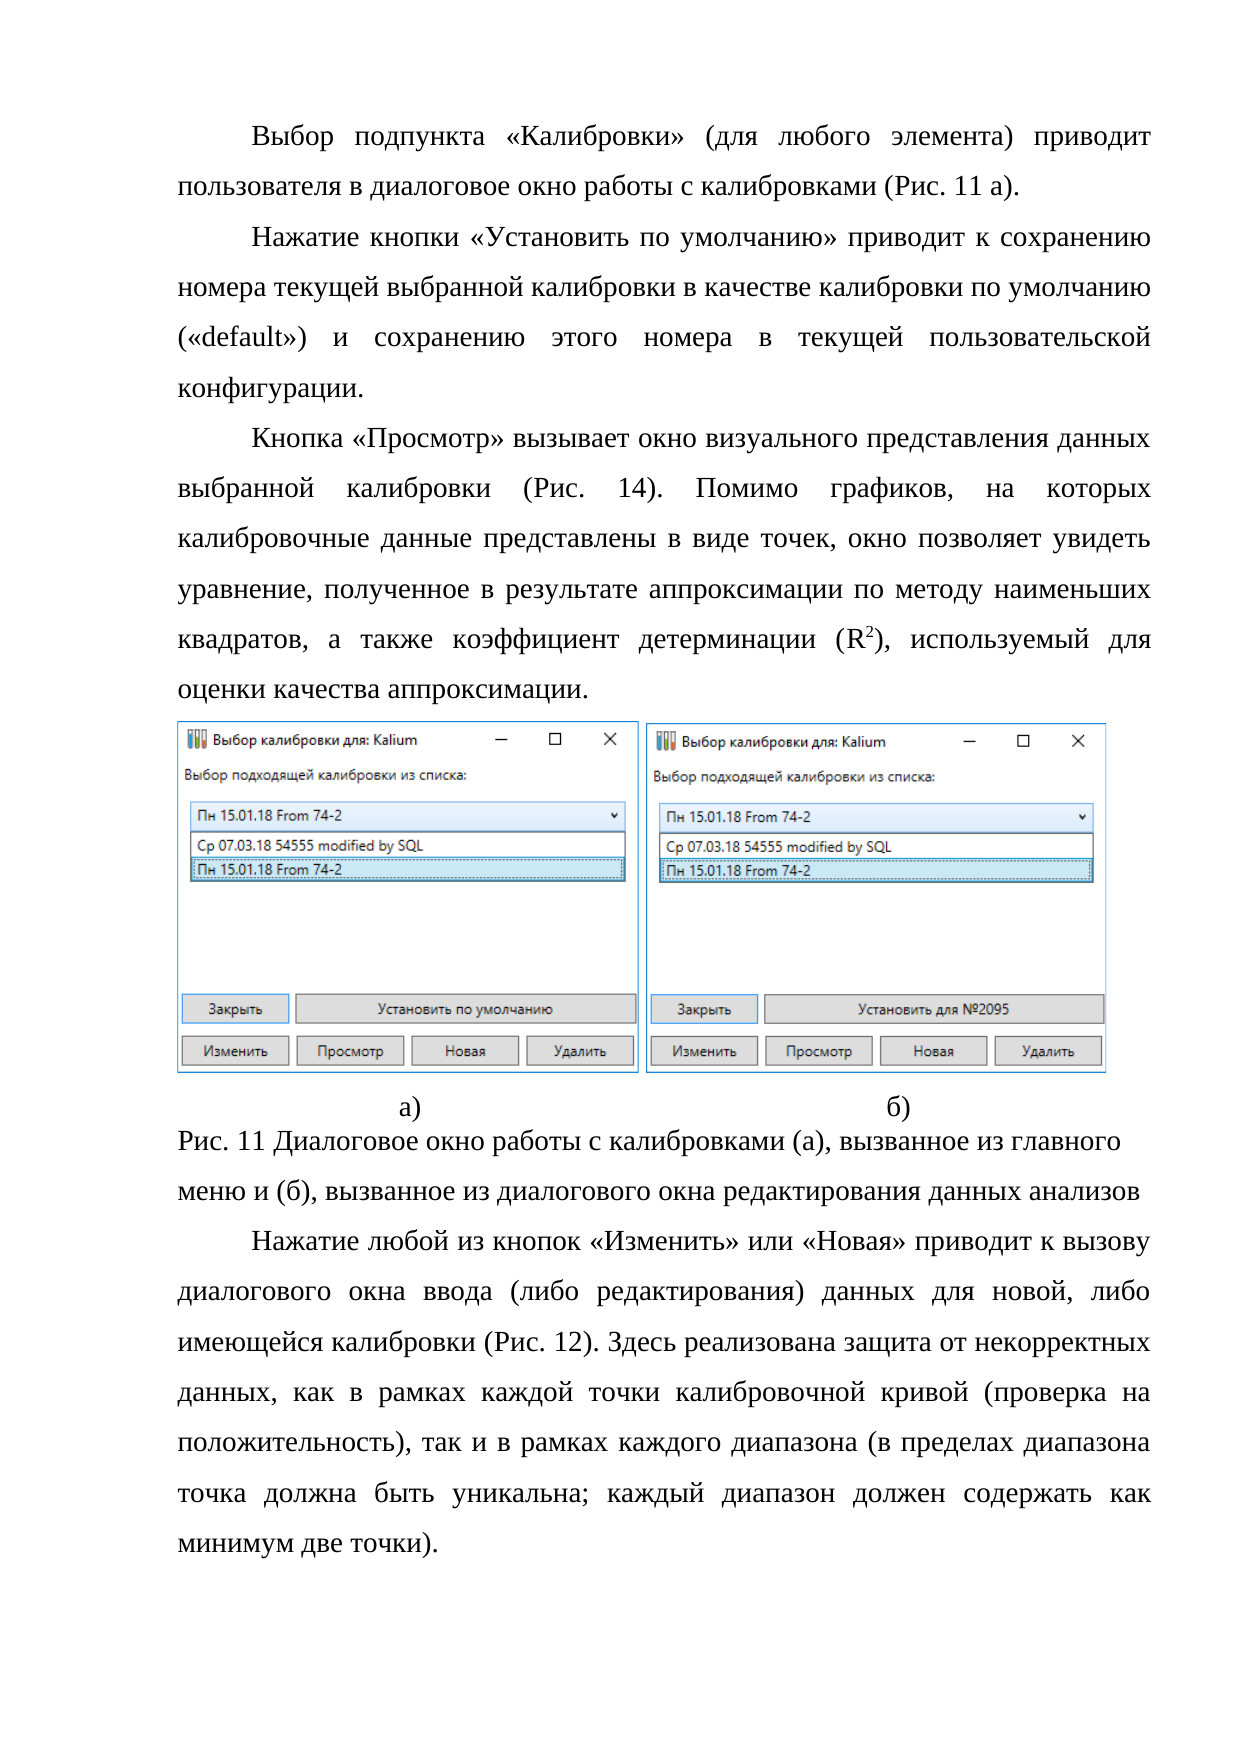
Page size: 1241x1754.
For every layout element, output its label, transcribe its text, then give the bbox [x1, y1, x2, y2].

picture [646, 723, 1107, 1073]
text а) б) [325, 1089, 1152, 1123]
text Нажатие кнопки «Установить по умолчанию» приводит к сохранению номера текущей выбранной калибровки в качестве калибровки по умолчанию («default») и сохранению этого номера в текущей пользовательской конфигурации. [177, 219, 1152, 403]
picture [177, 721, 639, 1073]
